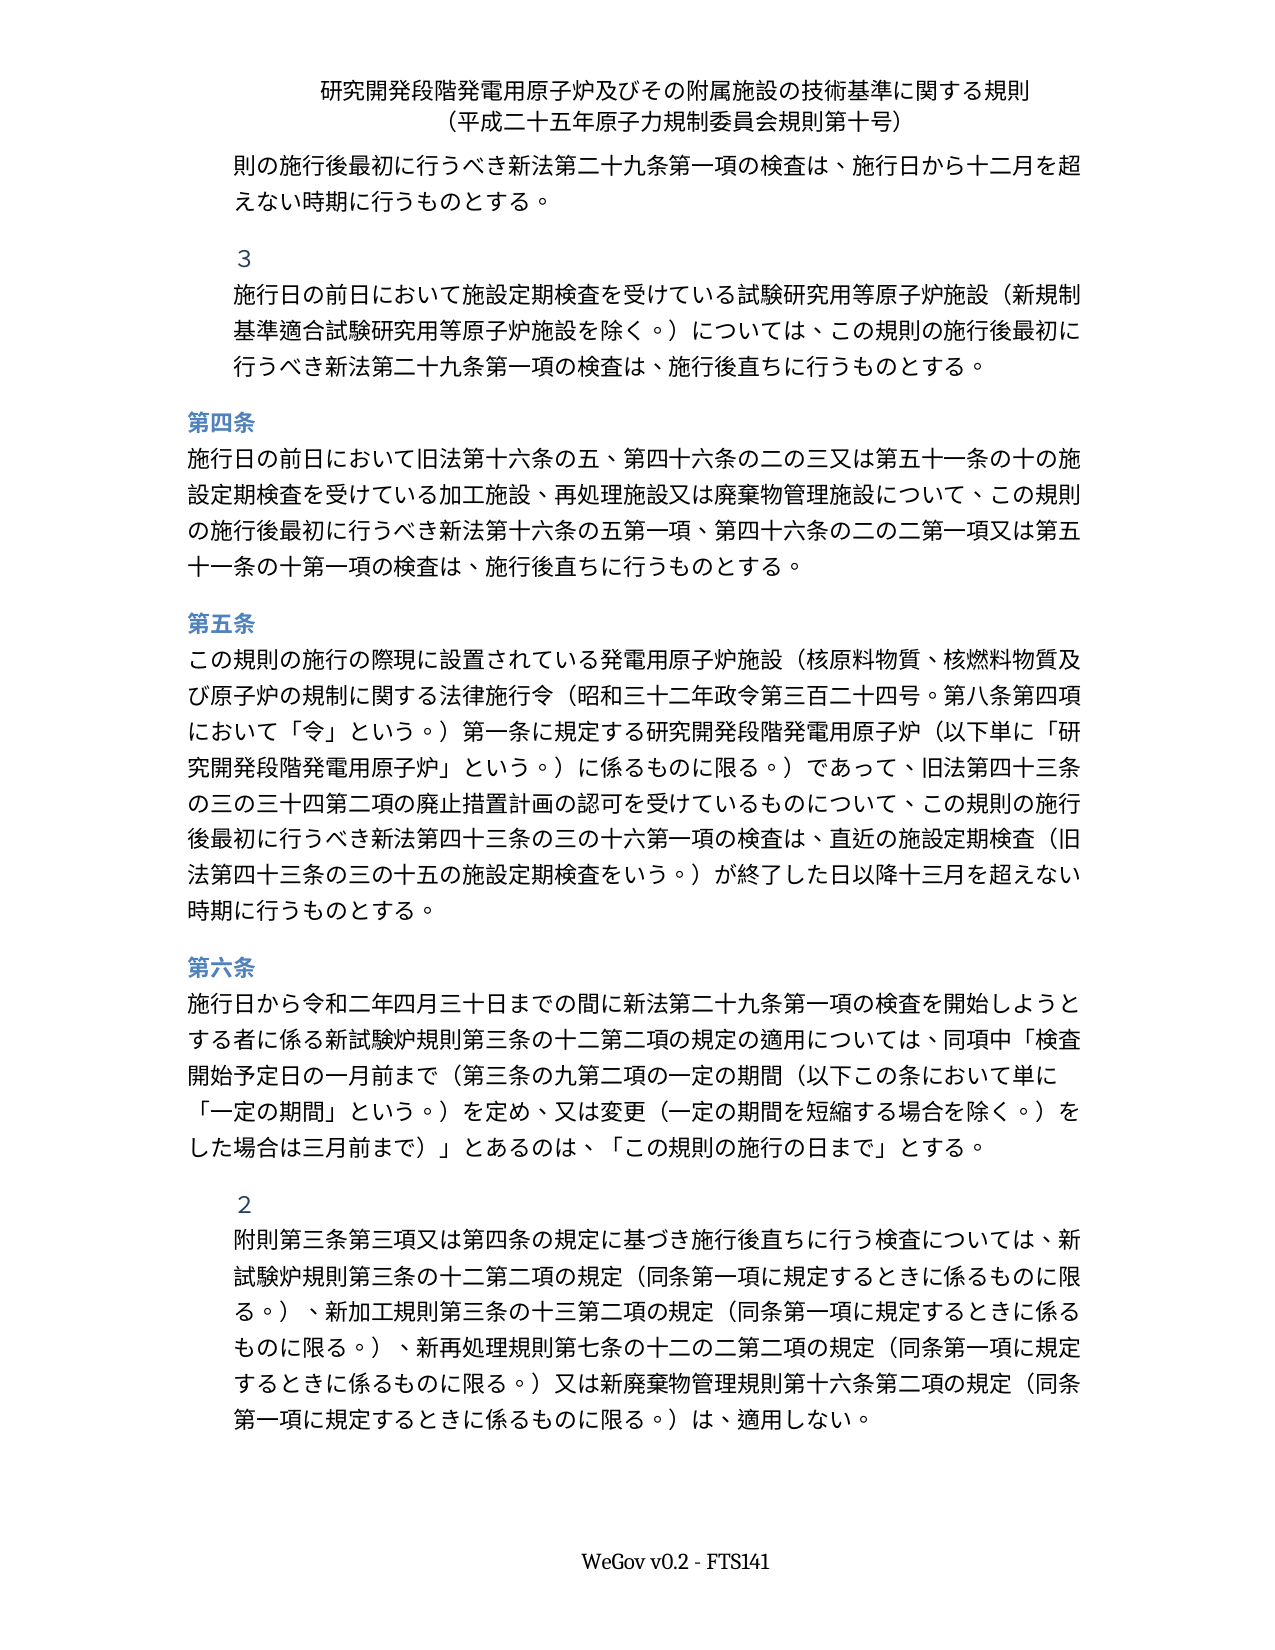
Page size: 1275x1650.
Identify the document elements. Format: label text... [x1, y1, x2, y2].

text この規則の施行の際現に設置されている試験研究用等原子炉施設であって、旧法第四十三条の三の二第二項の廃止措置計画の認可を受けているものについて、この規則の施行後最初に行うべき新法第二十九条第一項の検査は、施行日から十二月を超えない時期に行うものとする。 [233, 150, 1087, 217]
text この規則の施行の際現に設置されている発電用原子炉施設（核原料物質、核燃料物質及び原子炉の規制に関する法律施行令（昭和三十二年政令第三百二十四号。第八条第四項において「令」という。）第一条に規定する研究開発段階発電用原子炉（以下単に「研究開発段階発電用原子炉」という。）に係るものに限る。）であって、旧法第四十三条の三の三十四第二項の廃止措置計画の認可を受けているものについて、この規則の施行後最初に行うべき新法第四十三条の三の十六第一項の検査は、直近の施設定期検査（旧法第四十三条の三の十五の施設定期検査をいう。）が終了した日以降十三月を超えない時期に行うものとする。 [187, 644, 1087, 927]
text 施行日から令和二年四月三十日までの間に新法第二十九条第一項の検査を開始しようとする者に係る新試験炉規則第三条の十二第二項の規定の適用については、同項中「検査開始予定日の一月前まで（第三条の九第二項の一定の期間（以下この条において単に「一定の期間」という。）を定め、又は変更（一定の期間を短縮する場合を除く。）をした場合は三月前まで）」とあるのは、「この規則の施行の日まで」とする。 [187, 988, 1087, 1163]
text 施行日の前日において施設定期検査を受けている試験研究用等原子炉施設（新規制基準適合試験研究用等原子炉施設を除く。）については、この規則の施行後最初に行うべき新法第二十九条第一項の検査は、施行後直ちに行うものとする。 [233, 279, 1087, 382]
subtitle 第五条 [187, 608, 1087, 639]
subtitle 第四条 [187, 407, 1087, 438]
text 施行日の前日において旧法第十六条の五、第四十六条の二の三又は第五十一条の十の施設定期検査を受けている加工施設、再処理施設又は廃棄物管理施設について、この規則の施行後最初に行うべき新法第十六条の五第一項、第四十六条の二の二第一項又は第五十一条の十第一項の検査は、施行後直ちに行うものとする。 [187, 443, 1087, 582]
text 附則第三条第三項又は第四条の規定に基づき施行後直ちに行う検査については、新試験炉規則第三条の十二第二項の規定（同条第一項に規定するときに係るものに限る。）、新加工規則第三条の十三第二項の規定（同条第一項に規定するときに係るものに限る。）、新再処理規則第七条の十二の二第二項の規定（同条第一項に規定するときに係るものに限る。）又は新廃棄物管理規則第十六条第二項の規定（同条第一項に規定するときに係るものに限る。）は、適用しない。 [233, 1224, 1087, 1435]
subtitle ３ [233, 243, 1087, 274]
subtitle ２ [233, 1188, 1087, 1220]
subtitle 第六条 [187, 952, 1087, 983]
